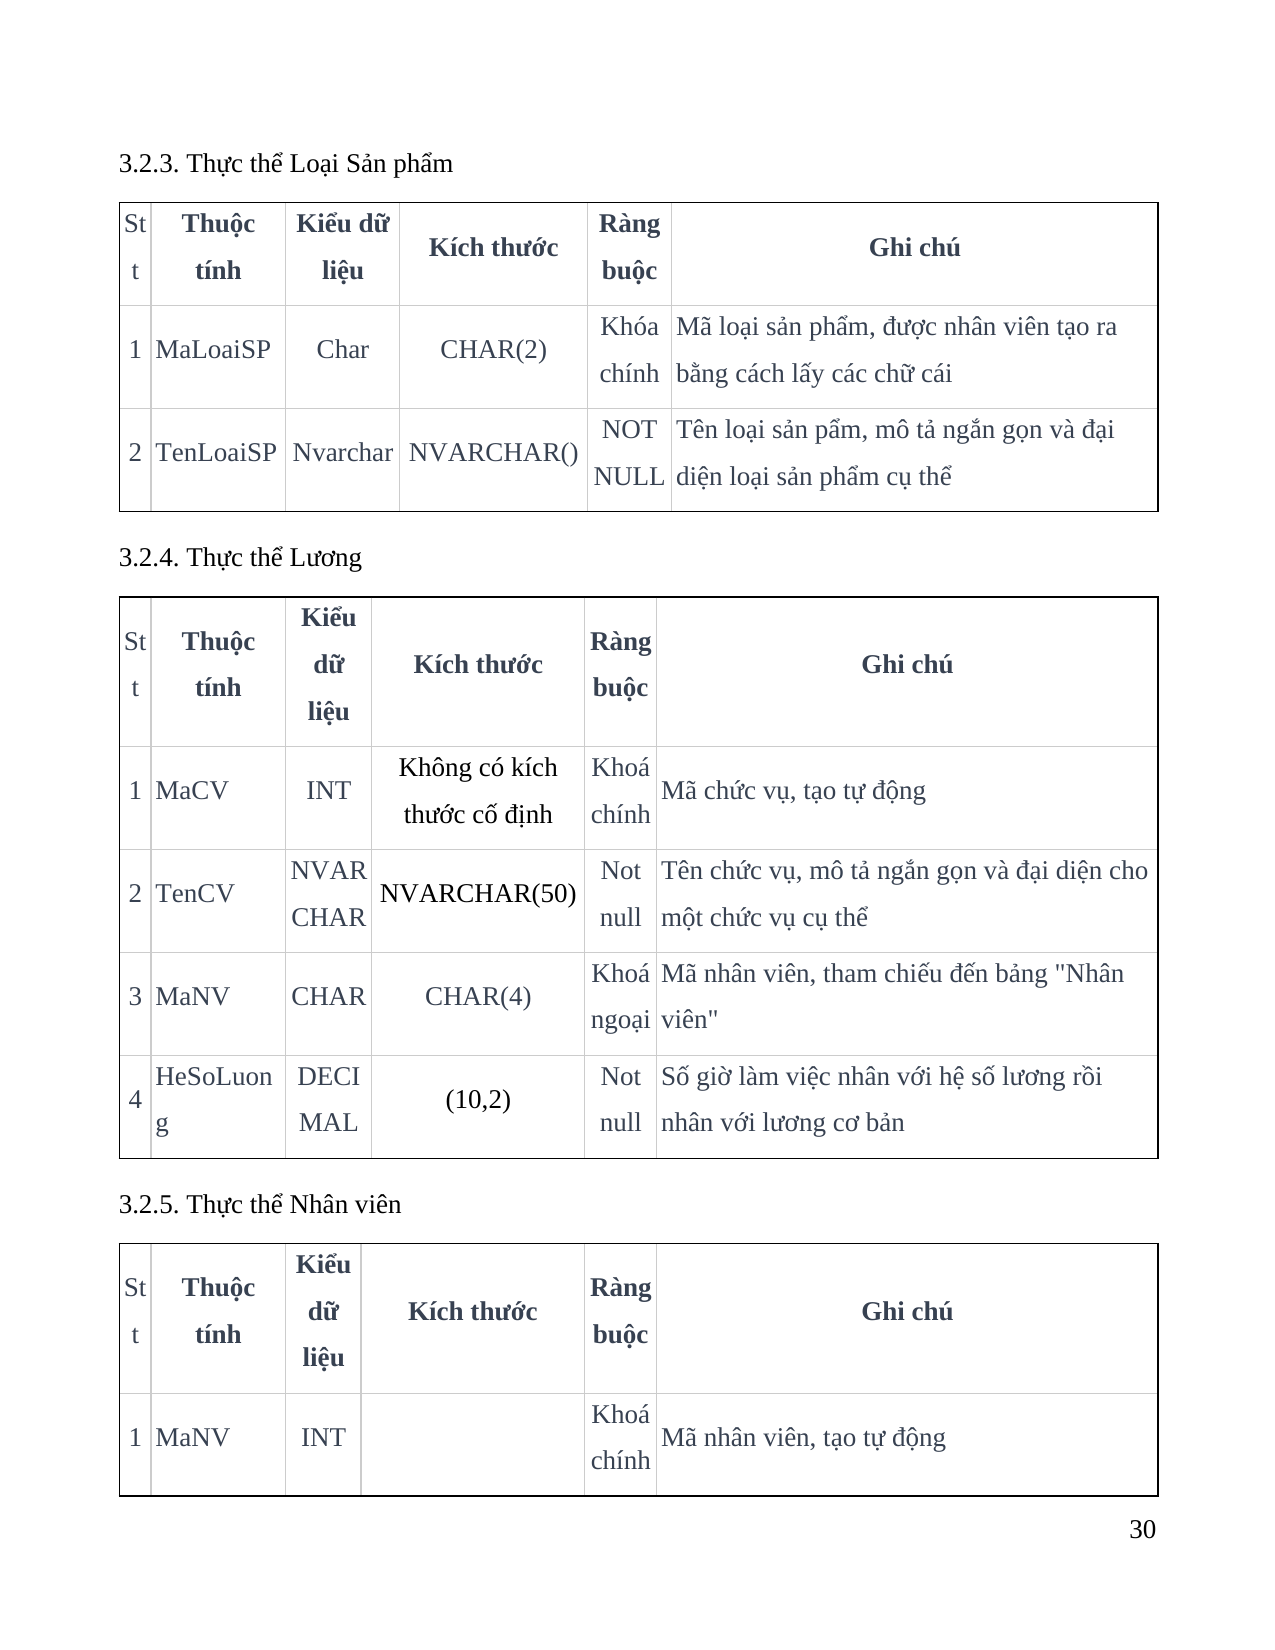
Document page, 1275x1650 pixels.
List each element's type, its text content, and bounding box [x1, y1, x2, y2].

subtitle 3.2.5. Thực thể Nhân viên [118, 1188, 1156, 1219]
table_cell Mã nhân viên, tham chiếu đến bảng "Nhân viên" [657, 953, 1157, 1054]
table_cell NVARCHAR [286, 850, 371, 952]
table_cell MaNV [152, 953, 285, 1054]
table_header [362, 1244, 584, 1392]
table_header [152, 598, 285, 746]
table_cell HeSoLuong [152, 1056, 285, 1157]
table_cell 4 [120, 1056, 150, 1157]
table_header [152, 203, 285, 305]
table_header Ghi chú [672, 203, 1157, 305]
table_header [372, 598, 584, 746]
table_cell 3 [120, 953, 150, 1054]
table_header Ghi chú [657, 598, 1157, 746]
table_cell 1 [120, 1394, 150, 1495]
table_header Stt [120, 203, 150, 305]
table_cell MaCV [152, 747, 285, 849]
table_cell TenLoaiSP [152, 409, 285, 511]
table_header Ghi chú [657, 1244, 1157, 1392]
table_header [400, 203, 587, 305]
table_header [286, 203, 399, 305]
table_header Stt [120, 1244, 150, 1392]
table_cell Mã nhân viên, tạo tự động [657, 1394, 1157, 1495]
table_cell CHAR [286, 953, 371, 1054]
table_cell (10,2) [372, 1056, 584, 1157]
table_header [286, 598, 371, 746]
table_header [286, 1244, 360, 1392]
table_cell CHAR(2) [400, 306, 587, 408]
table_header [152, 1244, 285, 1392]
table_cell Mã loại sản phẩm, được nhân viên tạo ra bằng cách lấy các chữ cái [672, 306, 1157, 408]
table_header [585, 598, 656, 746]
table_cell 1 [120, 747, 150, 849]
table_cell TenCV [152, 850, 285, 952]
table_header [585, 1244, 656, 1392]
table_cell Khoá chính [585, 747, 656, 849]
table_cell [585, 953, 656, 1054]
table_cell [585, 850, 656, 952]
table_cell [362, 1394, 584, 1495]
table_cell 2 [120, 850, 150, 952]
table_cell Không có kích thước cố định [372, 747, 584, 849]
subtitle 3.2.4. Thực thể Lương [118, 541, 1156, 572]
table_cell Char [286, 306, 399, 408]
table_cell 1 [120, 306, 150, 408]
table_cell Tên chức vụ, mô tả ngắn gọn và đại diện cho một chức vụ cụ thể [657, 850, 1157, 952]
table_cell Mã chức vụ, tạo tự động [657, 747, 1157, 849]
table_cell Khóa chính [588, 306, 671, 408]
table_header Stt [120, 598, 150, 746]
table_cell NVARCHAR() [400, 409, 587, 511]
table_cell INT [286, 1394, 360, 1495]
table_cell MaLoaiSP [152, 306, 285, 408]
table_cell Nvarchar [286, 409, 399, 511]
table_cell Tên loại sản pẩm, mô tả ngắn gọn và đại diện loại sản phẩm cụ thể [672, 409, 1157, 511]
table_cell 2 [120, 409, 150, 511]
table_cell Khoá chính [585, 1394, 656, 1495]
table_cell DECIMAL [286, 1056, 371, 1157]
table_cell NVARCHAR(50) [372, 850, 584, 952]
table_header [588, 203, 671, 305]
table_cell CHAR(4) [372, 953, 584, 1054]
table_cell Số giờ làm việc nhân với hệ số lương rồi nhân với lương cơ bản [657, 1056, 1157, 1157]
subtitle 3.2.3. Thực thể Loại Sản phẩm [118, 147, 1156, 178]
table_cell INT [286, 747, 371, 849]
table_cell NOT NULL [588, 409, 671, 511]
table_cell MaNV [152, 1394, 285, 1495]
table_cell Not null [585, 1056, 656, 1157]
